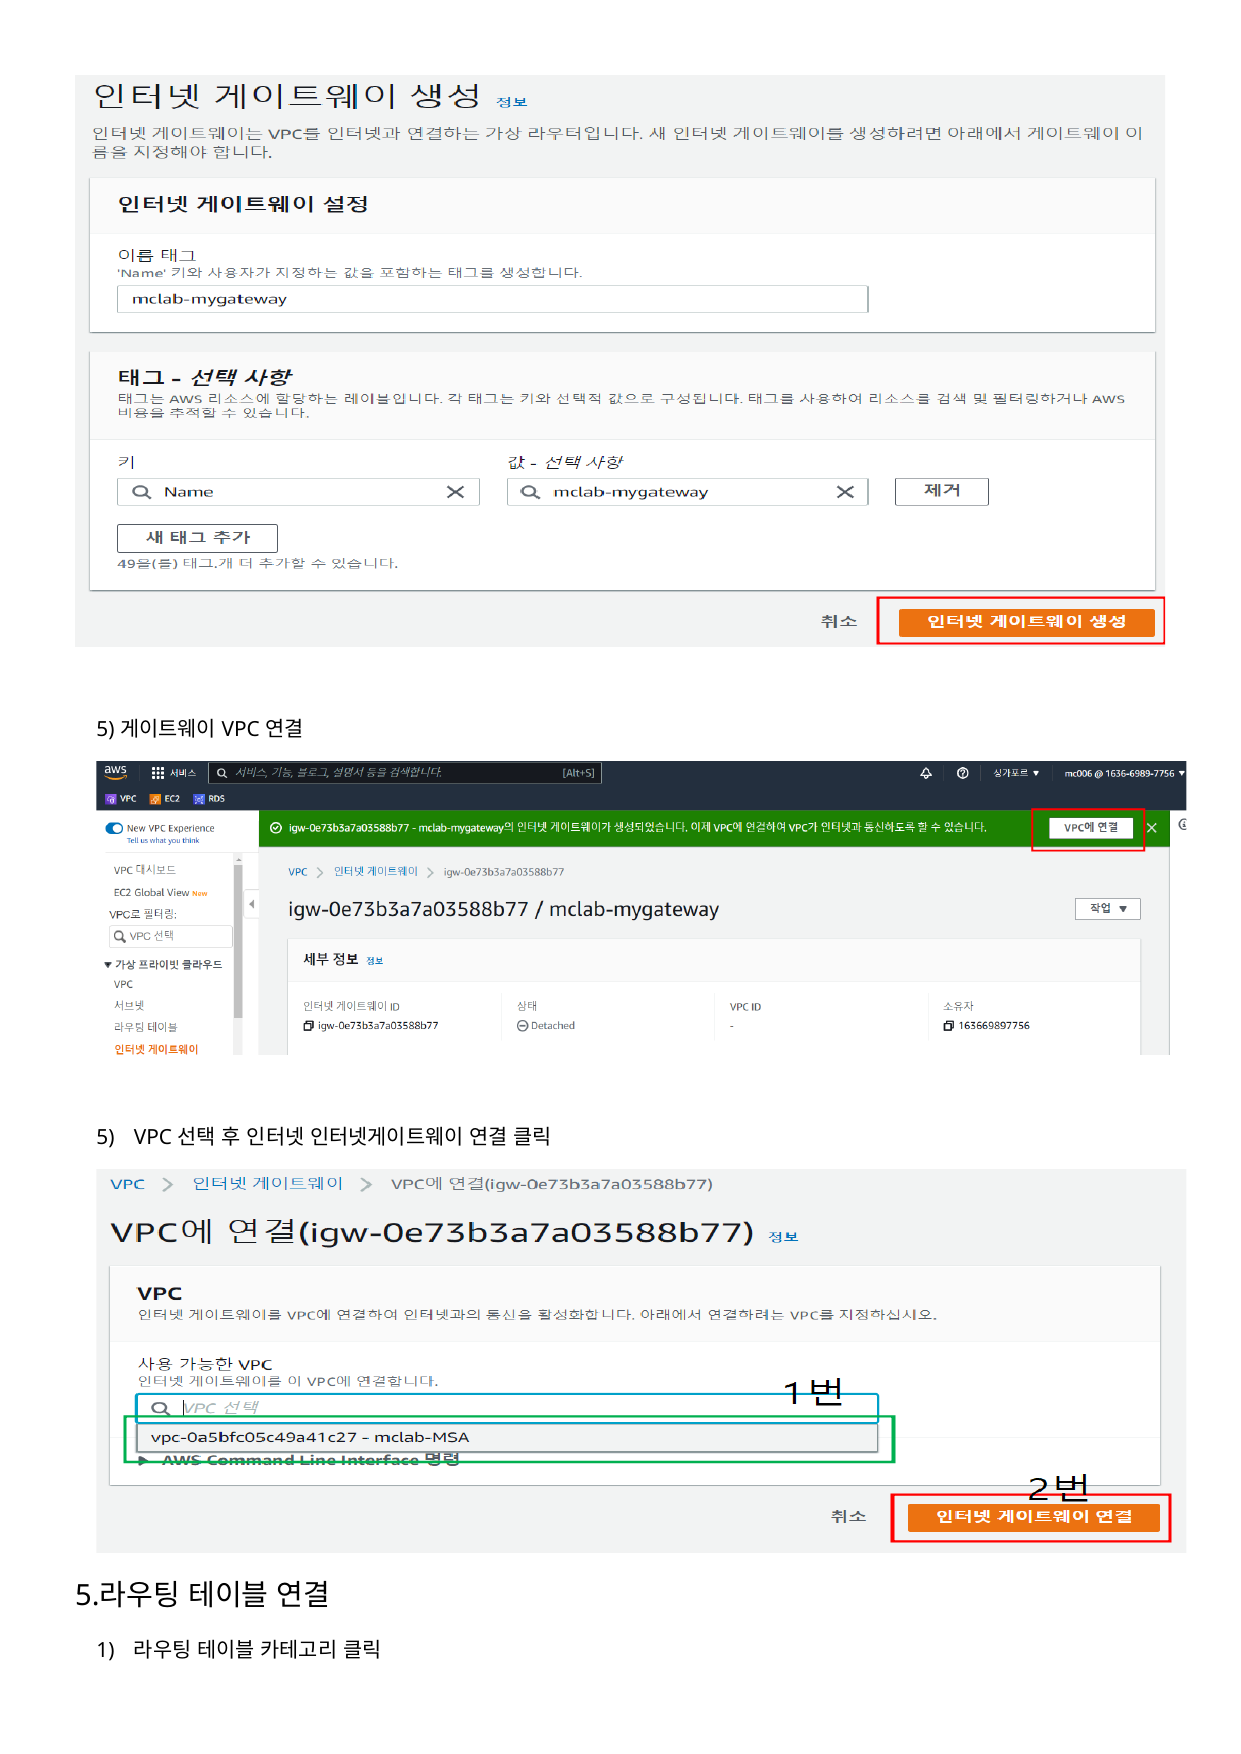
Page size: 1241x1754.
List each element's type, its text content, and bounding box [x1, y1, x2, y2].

picture [96, 761, 1187, 1055]
list 라우팅 테이블 카테고리 클릭 [96, 1634, 1165, 1664]
list VPC 선택 후 인터넷 인터넷게이트웨이 연결 클릭 [96, 1120, 1165, 1151]
subtitle 5.라우팅 테이블 연결 [75, 1571, 1165, 1614]
picture [75, 75, 1166, 647]
text 5) 게이트웨이 VPC 연결 [75, 712, 1165, 743]
picture [96, 1169, 1187, 1553]
